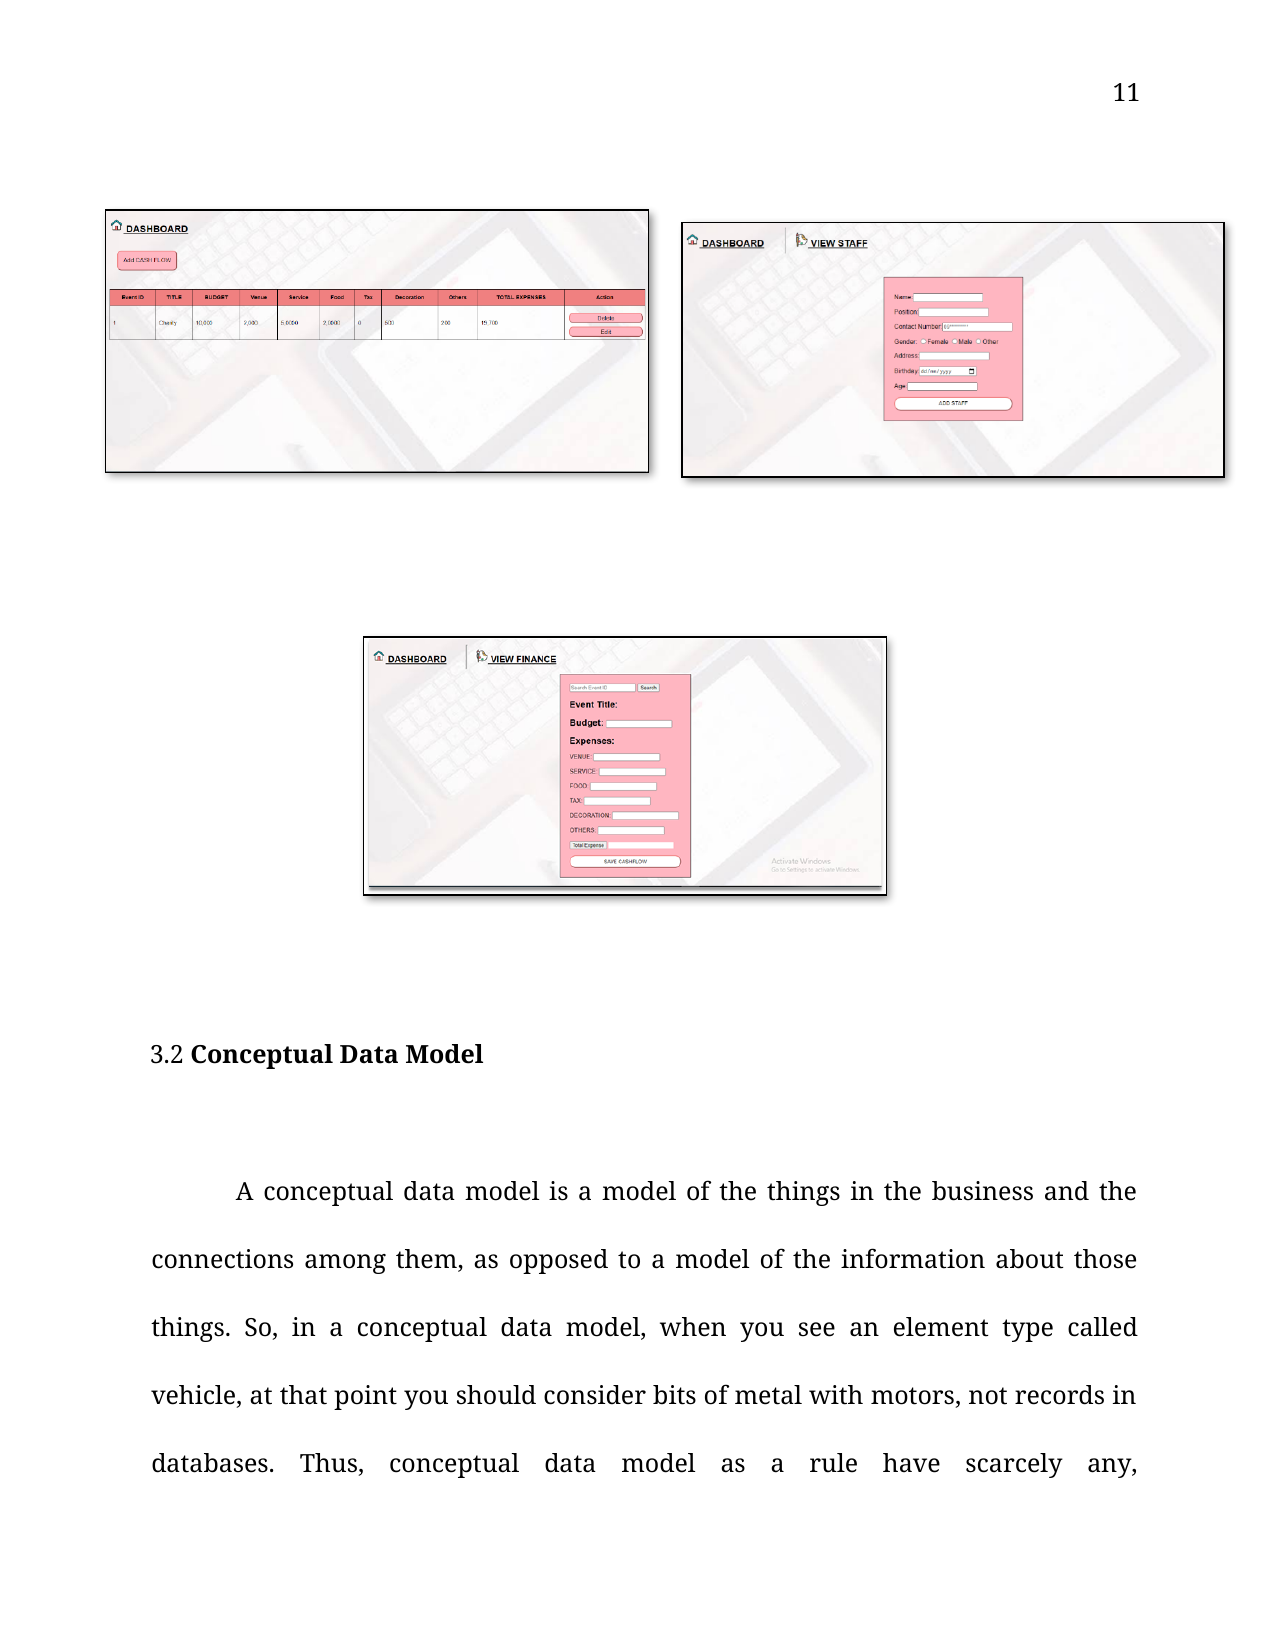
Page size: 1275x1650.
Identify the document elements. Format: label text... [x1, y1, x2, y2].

picture [106, 211, 648, 472]
picture [683, 223, 1223, 476]
subtitle 3.2 Conceptual Data Model [149, 1037, 1140, 1071]
picture [364, 638, 886, 894]
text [151, 1173, 1139, 1480]
